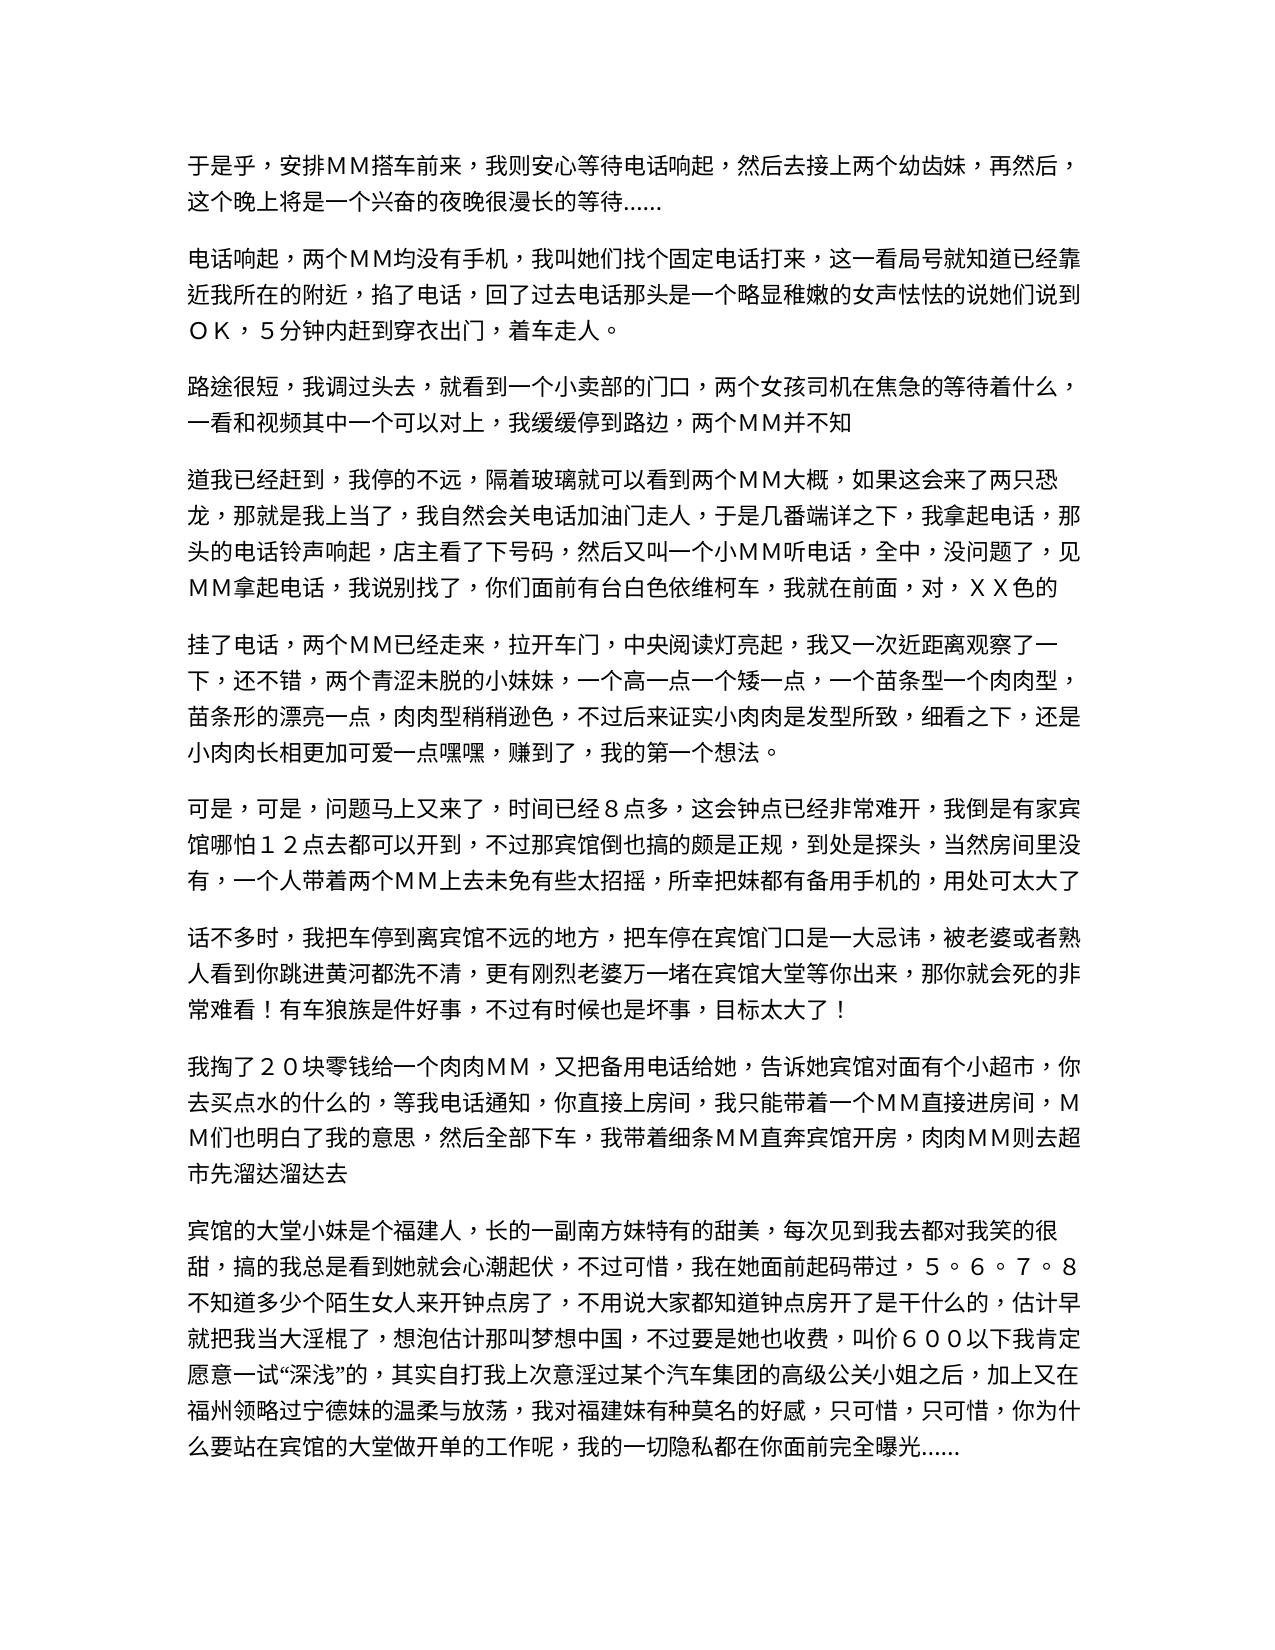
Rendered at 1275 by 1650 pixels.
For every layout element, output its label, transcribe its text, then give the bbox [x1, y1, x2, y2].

text 宾馆的大堂小妹是个福建人，长的一副南方妹特有的甜美，每次见到我去都对我笑的很甜，搞的我总是看到她就会心潮起伏，不过可惜，我在她面前起码带过，５。６。７。８不知道多少个陌生女人来开钟点房了，不用说大家都知道钟点房开了是干什么的，估计早就把我当大淫棍了，想泡估计那叫梦想中国，不过要是她也收费，叫价６００以下我肯定愿意一试“深浅”的，其实自打我上次意淫过某个汽车集团的高级公关小姐之后，加上又在福州领略过宁德妹的温柔与放荡，我对福建妹有种莫名的好感，只可惜，只可惜，你为什么要站在宾馆的大堂做开单的工作呢，我的一切隐私都在你面前完全曝光…… [187, 1215, 1087, 1462]
text 可是，可是，问题马上又来了，时间已经８点多，这会钟点已经非常难开，我倒是有家宾馆哪怕１２点去都可以开到，不过那宾馆倒也搞的颇是正规，到处是探头，当然房间里没有，一个人带着两个ＭＭ上去未免有些太招摇，所幸把妹都有备用手机的，用处可太大了 [187, 793, 1087, 896]
text 我掏了２０块零钱给一个肉肉ＭＭ，又把备用电话给她，告诉她宾馆对面有个小超市，你去买点水的什么的，等我电话通知，你直接上房间，我只能带着一个ＭＭ直接进房间，ＭＭ们也明白了我的意思，然后全部下车，我带着细条ＭＭ直奔宾馆开房，肉肉ＭＭ则去超市先溜达溜达去 [187, 1051, 1087, 1189]
text 道我已经赶到，我停的不远，隔着玻璃就可以看到两个ＭＭ大概，如果这会来了两只恐龙，那就是我上当了，我自然会关电话加油门走人，于是几番端详之下，我拿起电话，那头的电话铃声响起，店主看了下号码，然后又叫一个小ＭＭ听电话，全中，没问题了，见ＭＭ拿起电话，我说别找了，你们面前有台白色依维柯车，我就在前面，对，ＸＸ色的 [187, 464, 1087, 603]
text 电话响起，两个ＭＭ均没有手机，我叫她们找个固定电话打来，这一看局号就知道已经靠近我所在的附近，掐了电话，回了过去电话那头是一个略显稚嫩的女声怯怯的说她们说到ＯＫ，５分钟内赶到穿衣出门，着车走人。 [187, 243, 1087, 346]
text 话不多时，我把车停到离宾馆不远的地方，把车停在宾馆门口是一大忌讳，被老婆或者熟人看到你跳进黄河都洗不清，更有刚烈老婆万一堵在宾馆大堂等你出来，那你就会死的非常难看！有车狼族是件好事，不过有时候也是坏事，目标太大了！ [187, 922, 1087, 1025]
text 于是乎，安排ＭＭ搭车前来，我则安心等待电话响起，然后去接上两个幼齿妹，再然后，这个晚上将是一个兴奋的夜晚很漫长的等待…… [187, 150, 1087, 217]
text 挂了电话，两个ＭＭ已经走来，拉开车门，中央阅读灯亮起，我又一次近距离观察了一下，还不错，两个青涩未脱的小妹妹，一个高一点一个矮一点，一个苗条型一个肉肉型，苗条形的漂亮一点，肉肉型稍稍逊色，不过后来证实小肉肉是发型所致，细看之下，还是小肉肉长相更加可爱一点嘿嘿，赚到了，我的第一个想法。 [187, 629, 1087, 768]
text 路途很短，我调过头去，就看到一个小卖部的门口，两个女孩司机在焦急的等待着什么，一看和视频其中一个可以对上，我缓缓停到路边，两个ＭＭ并不知 [187, 371, 1087, 438]
